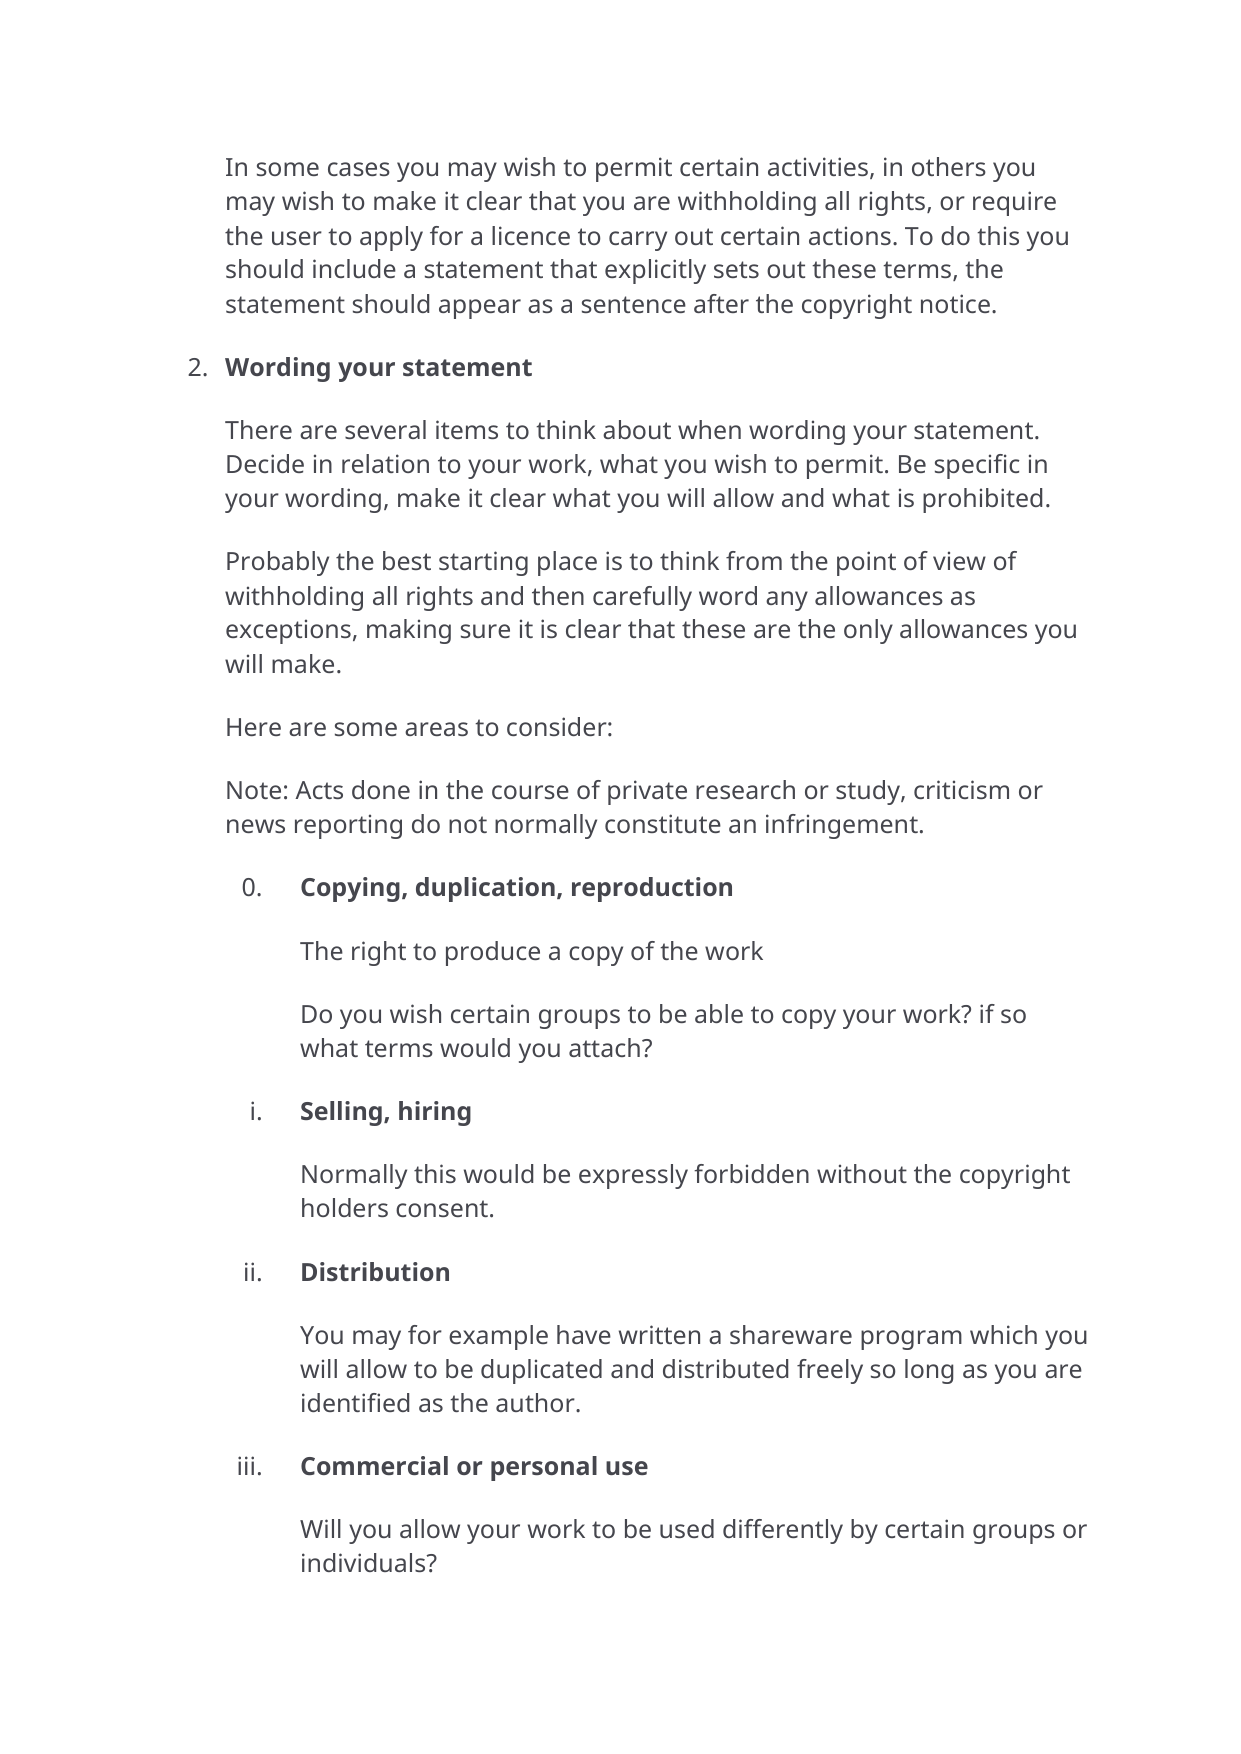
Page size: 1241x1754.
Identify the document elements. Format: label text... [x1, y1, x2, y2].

text Will you allow your work to be used differently by certain groups or individuals? [300, 1512, 1090, 1580]
text There are several items to think about when wording your statement. Decide in relation to your work, what you wish to permit. Be specific in your wording, make it clear what you will allow and what is prohibited. [225, 413, 1090, 515]
list Selling, hiring [262, 1094, 1090, 1128]
text Normally this would be expressly forbidden without the copyright holders consent. [300, 1157, 1090, 1225]
list Copying, duplication, reproduction [262, 870, 1090, 904]
text Do you wish certain groups to be able to copy your work? if so what terms would you attach? [300, 996, 1090, 1064]
text The right to produce a copy of the work [300, 933, 1090, 967]
text You may for example have written a shareware program which you will allow to be duplicated and distributed freely so long as you are identified as the author. [300, 1317, 1090, 1420]
text Here are some areas to consider: [225, 709, 1090, 743]
text In some cases you may wish to permit certain activities, in others you may wish to make it clear that you are withholding all rights, or require the user to apply for a licence to carry out certain actions. To do this you should include a statement that explicitly sets out these terms, the statement should appear as a sentence after the copyright notice. [225, 150, 1090, 320]
list Wording your statement [187, 349, 1090, 383]
text Note: Acts done in the course of private research or study, criticism or news reporting do not normally constitute an infringement. [225, 773, 1090, 841]
list Commercial or personal use [262, 1449, 1090, 1483]
list Distribution [262, 1254, 1090, 1288]
text Probably the best starting place is to think from the point of view of withholding all rights and then carefully word any allowances as exceptions, making sure it is clear that these are the only allowances you will make. [225, 544, 1090, 680]
